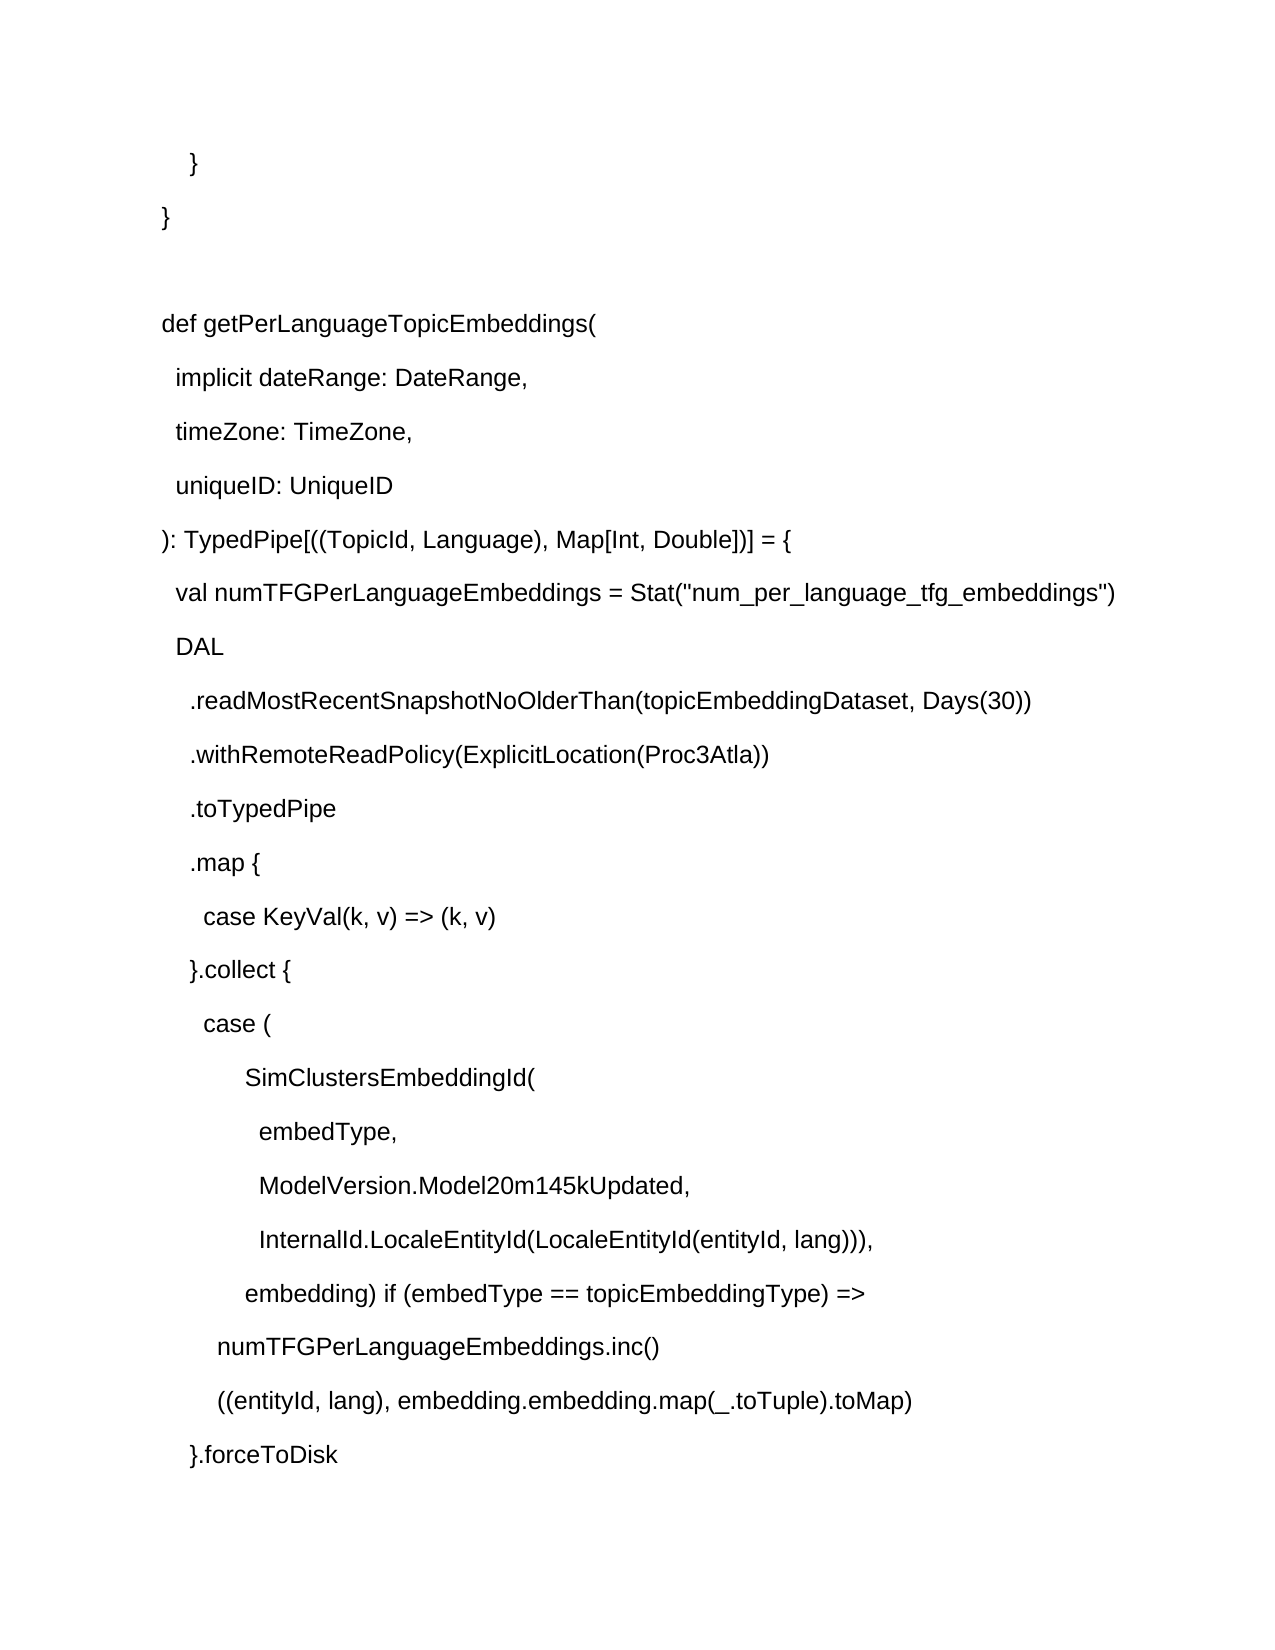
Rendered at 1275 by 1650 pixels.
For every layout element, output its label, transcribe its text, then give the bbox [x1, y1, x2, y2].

text .map { [148, 848, 1127, 876]
text }.forceToDisk [148, 1440, 1127, 1469]
text InternalId.LocaleEntityId(LocaleEntityId(entityId, lang))), [148, 1225, 1127, 1253]
text timeZone: TimeZone, [148, 417, 1127, 446]
text def getPerLanguageTopicEmbeddings( [148, 309, 1127, 338]
text ModelVersion.Model20m145kUpdated, [148, 1171, 1127, 1199]
text embedding) if (embedType == topicEmbeddingType) => [148, 1278, 1127, 1307]
text ((entityId, lang), embedding.embedding.map(_.toTuple).toMap) [148, 1386, 1127, 1415]
text .readMostRecentSnapshotNoOlderThan(topicEmbeddingDataset, Days(30)) [148, 686, 1127, 715]
text ): TypedPipe[((TopicId, Language), Map[Int, Double])] = { [148, 524, 1127, 553]
text DAL [148, 632, 1127, 661]
text } [148, 201, 1127, 230]
text case ( [148, 1009, 1127, 1038]
text } [148, 148, 1127, 176]
text val numTFGPerLanguageEmbeddings = Stat("num_per_language_tfg_embeddings") [148, 578, 1127, 607]
text case KeyVal(k, v) => (k, v) [148, 902, 1127, 930]
text SimClustersEmbeddingId( [148, 1063, 1127, 1092]
text embedType, [148, 1117, 1127, 1146]
text }.collect { [148, 955, 1127, 984]
text numTFGPerLanguageEmbeddings.inc() [148, 1332, 1127, 1361]
text implicit dateRange: DateRange, [148, 363, 1127, 392]
text .withRemoteReadPolicy(ExplicitLocation(Proc3Atla)) [148, 740, 1127, 769]
text .toTypedPipe [148, 794, 1127, 823]
text uniqueID: UniqueID [148, 471, 1127, 499]
